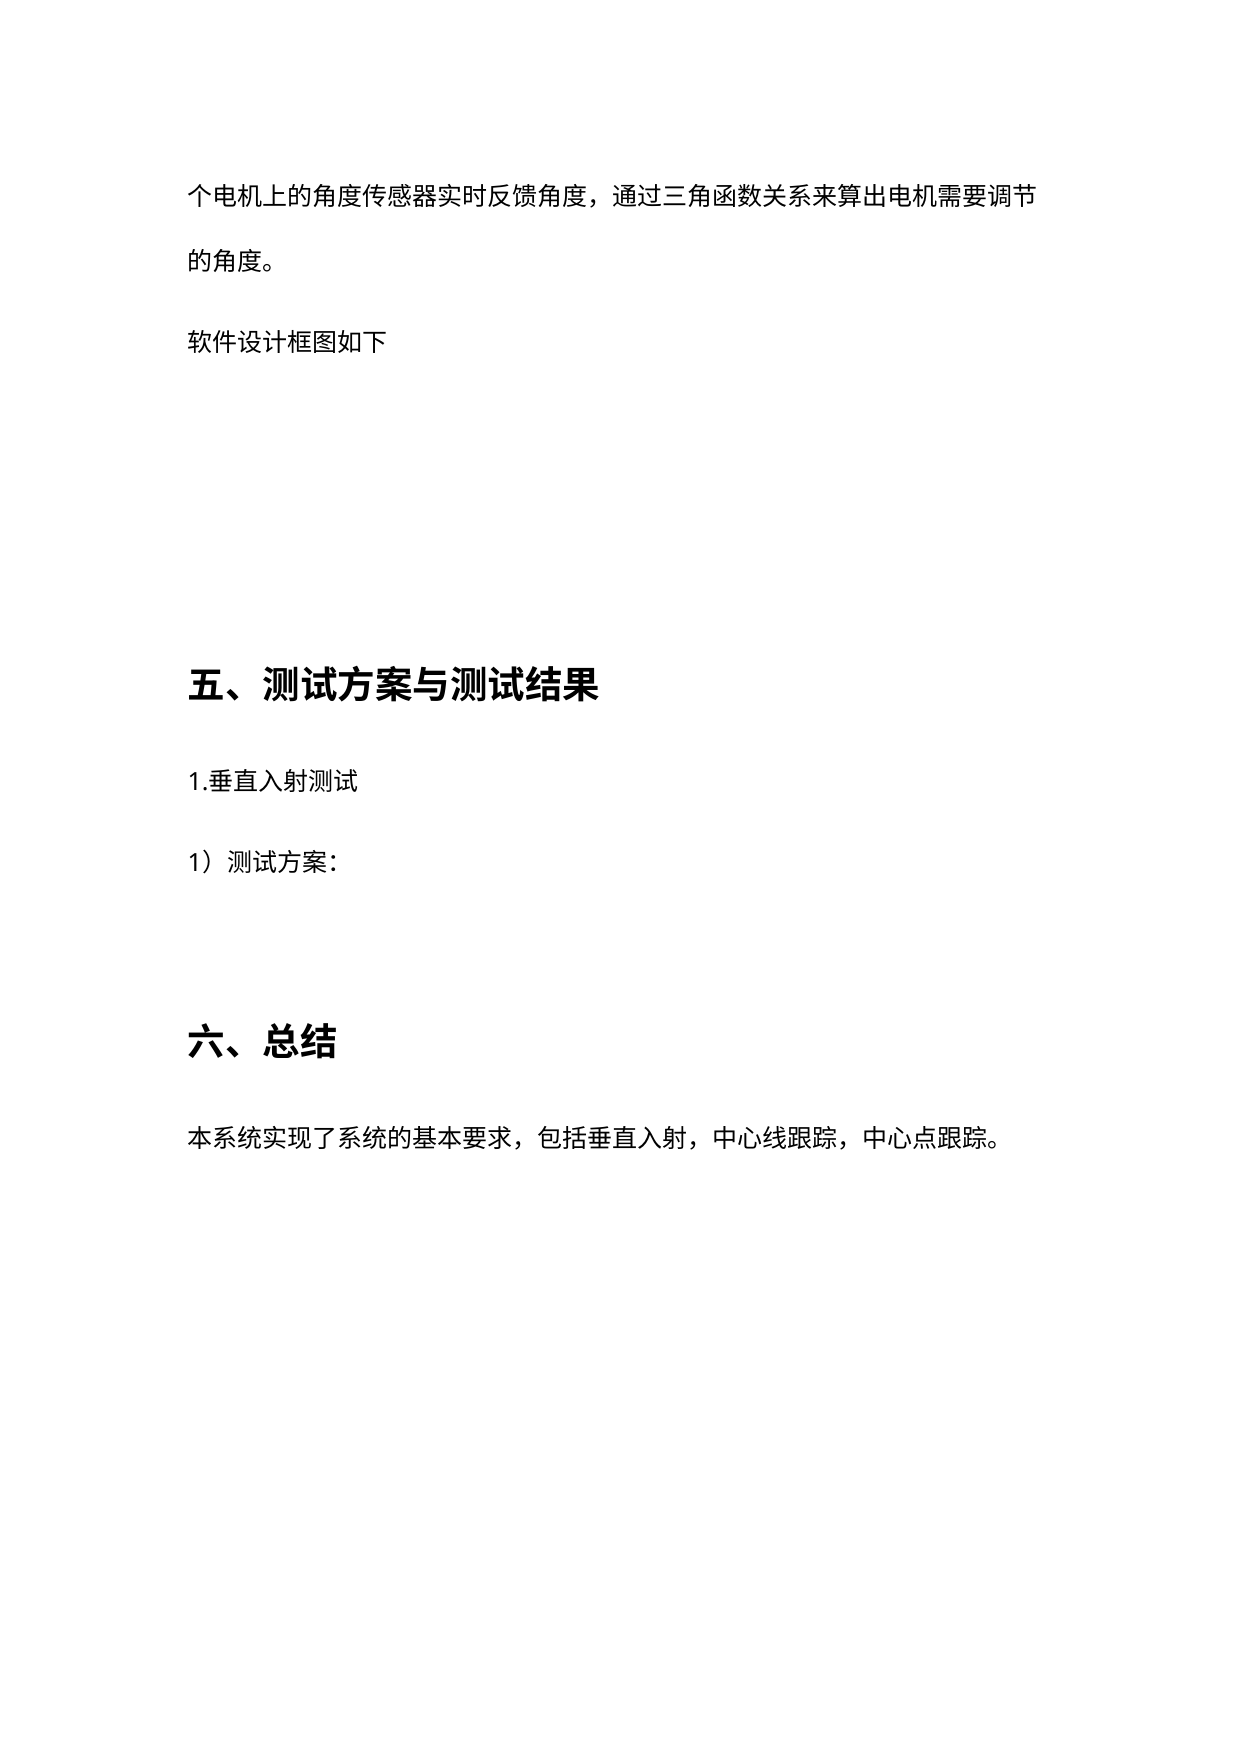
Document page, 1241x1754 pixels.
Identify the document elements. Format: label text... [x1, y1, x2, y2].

text 软件设计框图如下 [187, 308, 1053, 373]
text 五、测试方案与测试结果 [187, 649, 1053, 714]
text 1）测试方案： [187, 828, 1053, 893]
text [187, 162, 1053, 292]
text 本系统实现了系统的基本要求，包括垂直入射，中心线跟踪，中心点跟踪。 [187, 1104, 1053, 1169]
text 六、总结 [187, 1007, 1053, 1072]
text 1.垂直入射测试 [187, 747, 1053, 812]
